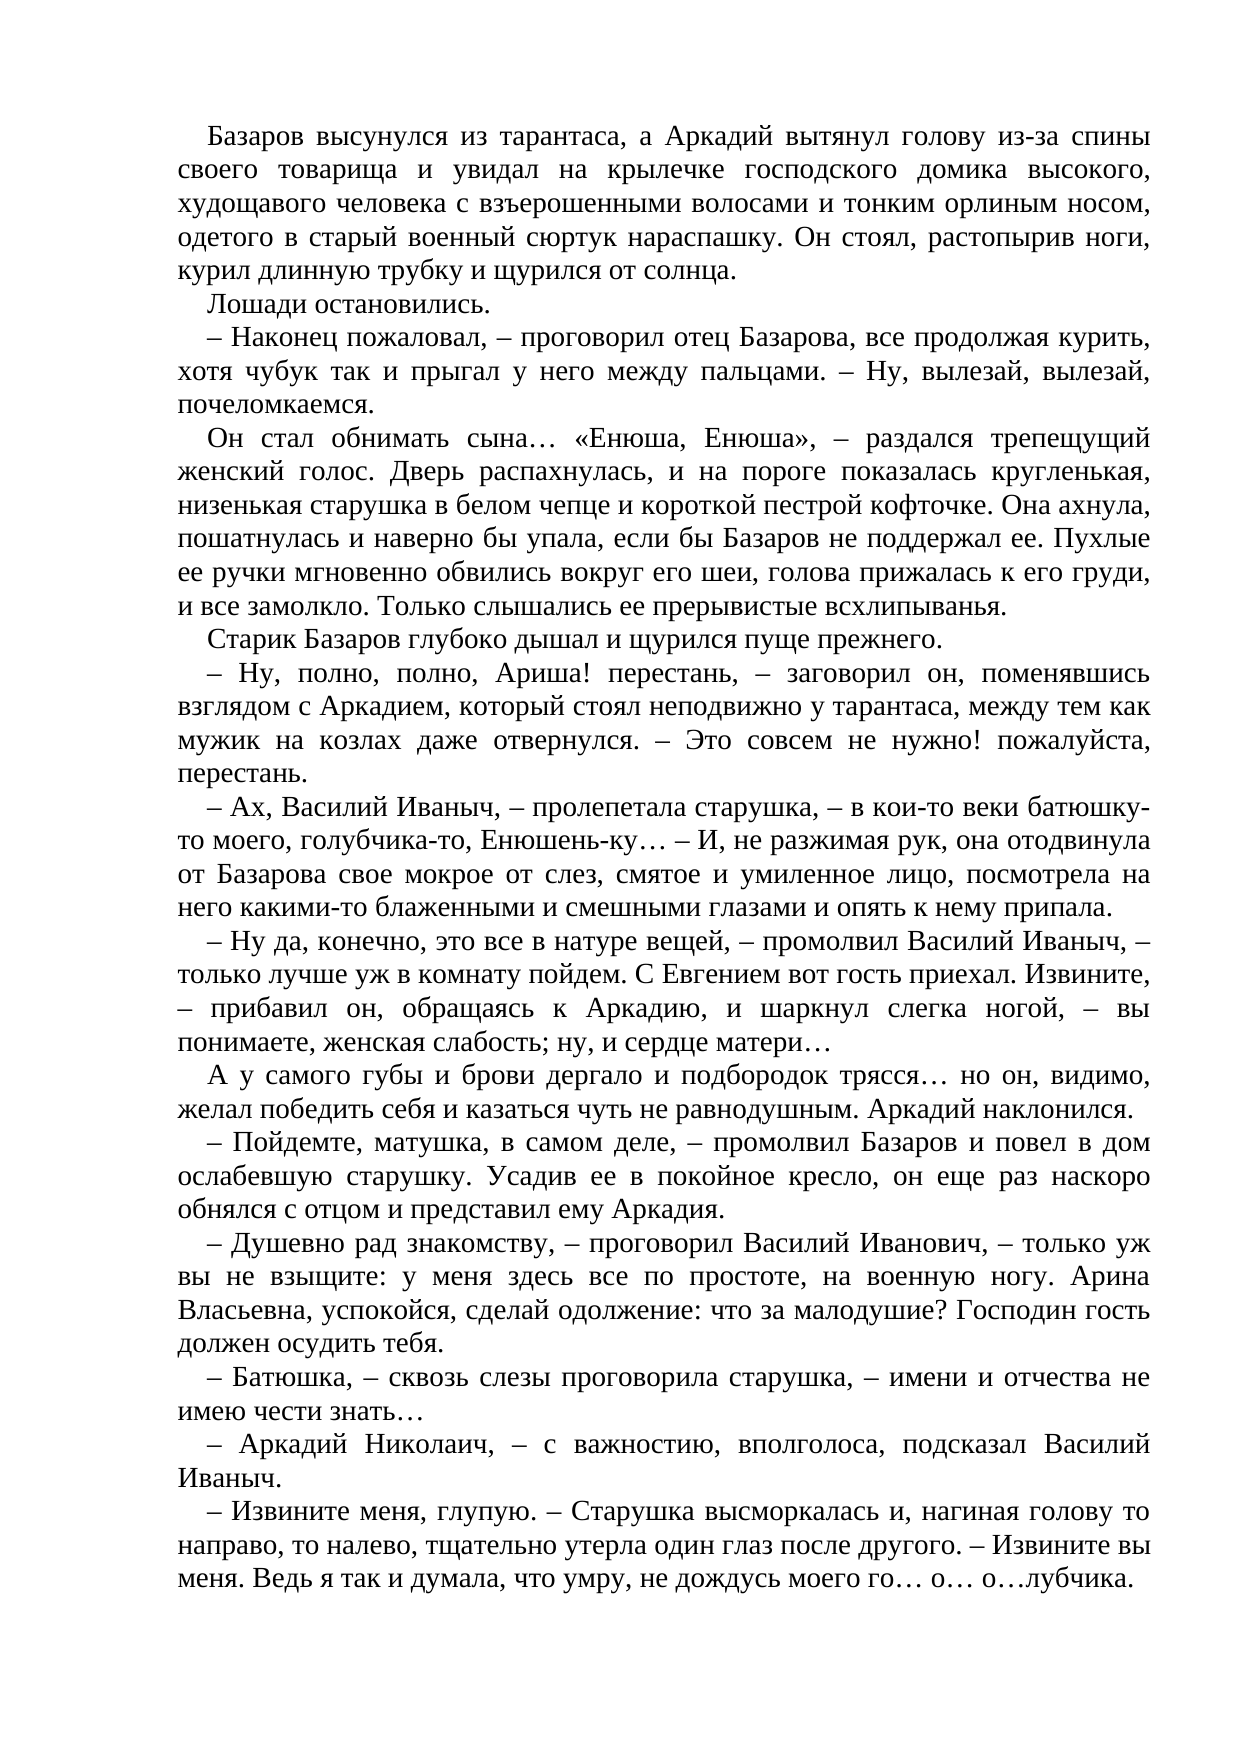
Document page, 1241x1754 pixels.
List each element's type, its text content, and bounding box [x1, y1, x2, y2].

text – Аркадий Николаич, – с важностию, вполголоса, подсказал Василий Иваныч. [177, 1426, 1152, 1493]
text – Ну да, конечно, это все в натуре вещей, – промолвил Василий Иваныч, – только лучше уж в комнату пойдем. С Евгением вот гость приехал. Извините, – прибавил он, обращаясь к Аркадию, и шаркнул слегка ногой, – вы понимаете, женская слабость; ну, и сердце матери… [177, 923, 1152, 1057]
text Он стал обнимать сына… «Енюша, Енюша», – раздался трепещущий женский голос. Дверь распахнулась, и на пороге показалась кругленькая, низенькая старушка в белом чепце и короткой пестрой кофточке. Она ахнула, пошатнулась и наверно бы упала, если бы Базаров не поддержал ее. Пухлые ее ручки мгновенно обвились вокруг его шеи, голова прижалась к его груди, и все замолкло. Только слышались ее прерывистые всхлипыванья. [177, 420, 1152, 621]
text – Ах, Василий Иваныч, – пролепетала старушка, – в кои-то веки батюшку-то моего, голубчика-то, Енюшень-ку… – И, не разжимая рук, она отодвинула от Базарова свое мокрое от слез, смятое и умиленное лицо, посмотрела на него какими-то блаженными и смешными глазами и опять к нему припала. [177, 789, 1152, 923]
text А у самого губы и брови дергало и подбородок трясся… но он, видимо, желал победить себя и казаться чуть не равнодушным. Аркадий наклонился. [177, 1057, 1152, 1124]
text – Батюшка, – сквозь слезы проговорила старушка, – имени и отчества не имею чести знать… [177, 1359, 1152, 1426]
text – Пойдемте, матушка, в самом деле, – промолвил Базаров и повел в дом ослабевшую старушку. Усадив ее в покойное кресло, он еще раз наскоро обнялся с отцом и представил ему Аркадия. [177, 1124, 1152, 1225]
text Лошади остановились. [177, 286, 1152, 319]
text – Наконец пожаловал, – проговорил отец Базарова, все продолжая курить, хотя чубук так и прыгал у него между пальцами. – Ну, вылезай, вылезай, почеломкаемся. [177, 319, 1152, 420]
text – Ну, полно, полно, Ариша! перестань, – заговорил он, поменявшись взглядом с Аркадием, который стоял неподвижно у тарантаса, между тем как мужик на козлах даже отвернулся. – Это совсем не нужно! пожалуйста, перестань. [177, 655, 1152, 789]
text – Душевно рад знакомству, – проговорил Василий Иванович, – только уж вы не взыщите: у меня здесь все по простоте, на военную ногу. Арина Власьевна, успокойся, сделай одолжение: что за малодушие? Господин гость должен осудить тебя. [177, 1225, 1152, 1359]
text Базаров высунулся из тарантаса, а Аркадий вытянул голову из-за спины своего товарища и увидал на крылечке господского домика высокого, худощавого человека с взъерошенными волосами и тонким орлиным носом, одетого в старый военный сюртук нараспашку. Он стоял, растопырив ноги, курил длинную трубку и щурился от солнца. [177, 118, 1152, 286]
text – Извините меня, глупую. – Старушка высморкалась и, нагиная голову то направо, то налево, тщательно утерла один глаз после другого. – Извините вы меня. Ведь я так и думала, что умру, не дождусь моего го… o… o…лубчика. [177, 1493, 1152, 1594]
text Старик Базаров глубоко дышал и щурился пуще прежнего. [177, 621, 1152, 655]
